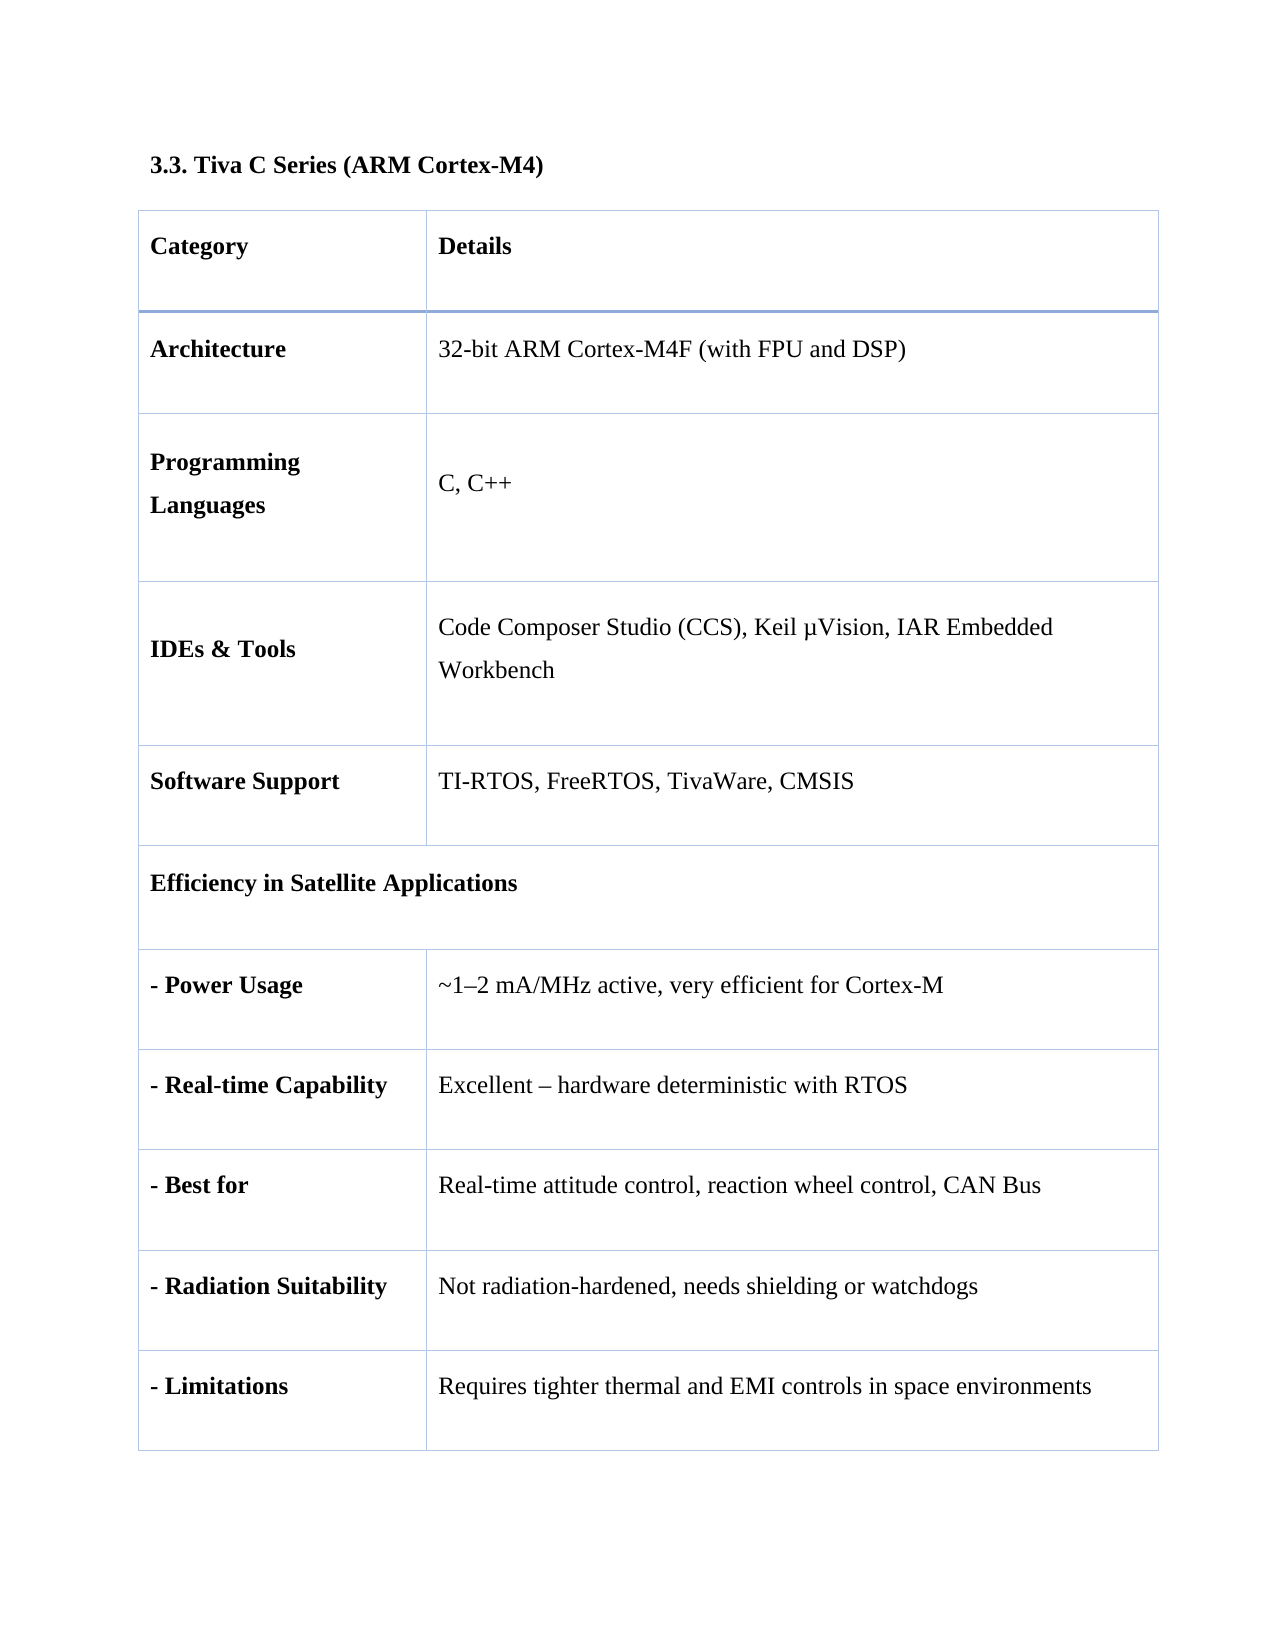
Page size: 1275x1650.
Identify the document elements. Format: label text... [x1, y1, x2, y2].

table_cell - Radiation Suitability [139, 1251, 426, 1350]
table_cell IDEs & Tools [139, 582, 426, 745]
table_cell Requires tighter thermal and EMI controls in space environments [427, 1351, 1158, 1450]
table_cell Not radiation-hardened, needs shielding or watchdogs [427, 1251, 1158, 1350]
table_cell - Power Usage [139, 950, 426, 1049]
table_cell Excellent – hardware deterministic with RTOS [427, 1050, 1158, 1149]
table_cell TI-RTOS, FreeRTOS, TivaWare, CMSIS [427, 746, 1158, 845]
table_cell Real-time attitude control, reaction wheel control, CAN Bus [427, 1150, 1158, 1249]
table_cell Programming Languages [139, 414, 426, 581]
table_cell Architecture [139, 313, 426, 413]
table_cell C, C++ [427, 414, 1158, 581]
table_cell Software Support [139, 746, 426, 845]
table_cell ~1–2 mA/MHz active, very efficient for Cortex-M [427, 950, 1158, 1049]
table_cell - Best for [139, 1150, 426, 1249]
table_header Category [139, 211, 426, 310]
text 3.3. Tiva C Series (ARM Cortex-M4) [150, 150, 1125, 179]
table_cell Efficiency in Satellite Applications [139, 846, 1158, 948]
table_cell Code Composer Studio (CCS), Keil µVision, IAR Embedded Workbench [427, 582, 1158, 745]
table_cell 32-bit ARM Cortex-M4F (with FPU and DSP) [427, 313, 1158, 413]
table_cell - Limitations [139, 1351, 426, 1450]
table_header Details [427, 211, 1158, 310]
table_cell - Real-time Capability [139, 1050, 426, 1149]
